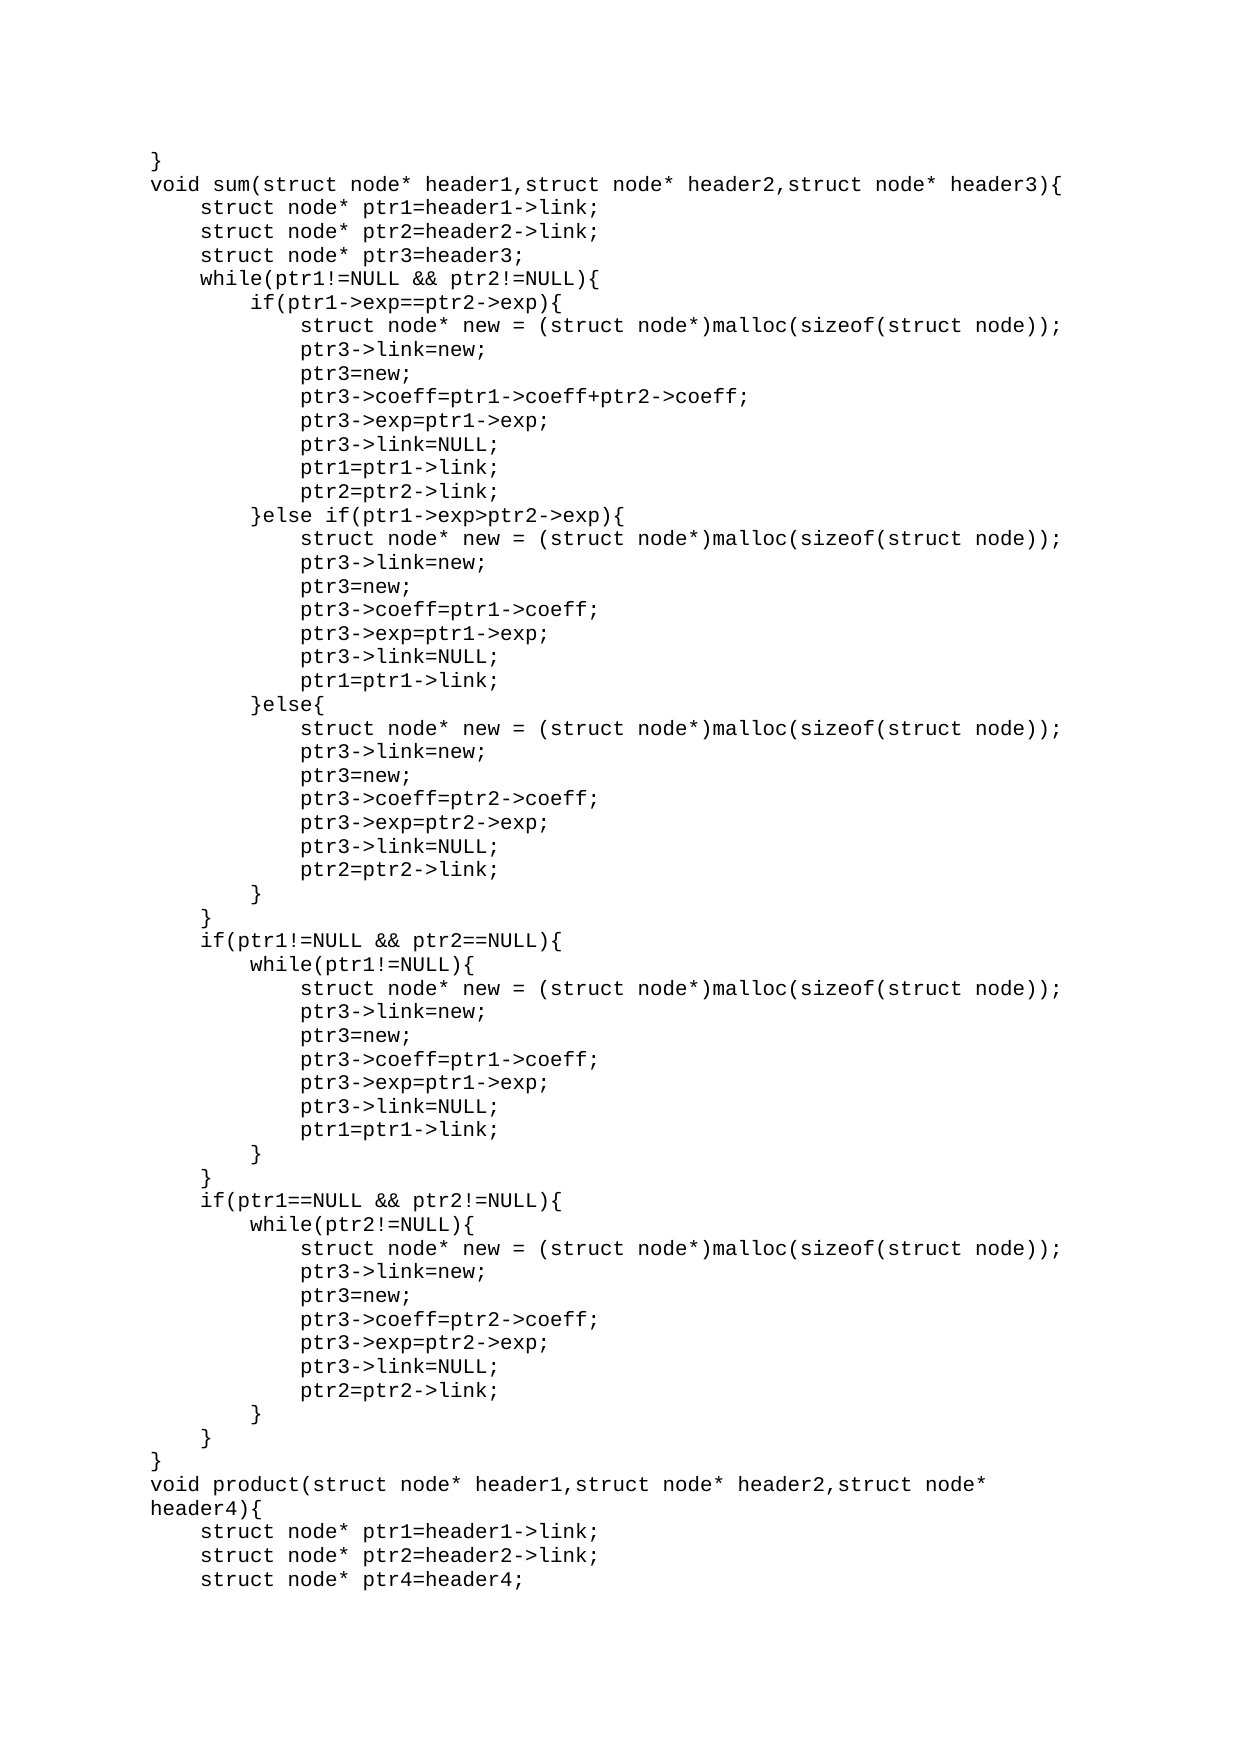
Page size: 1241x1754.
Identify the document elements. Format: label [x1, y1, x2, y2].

text [150, 150, 1090, 1592]
